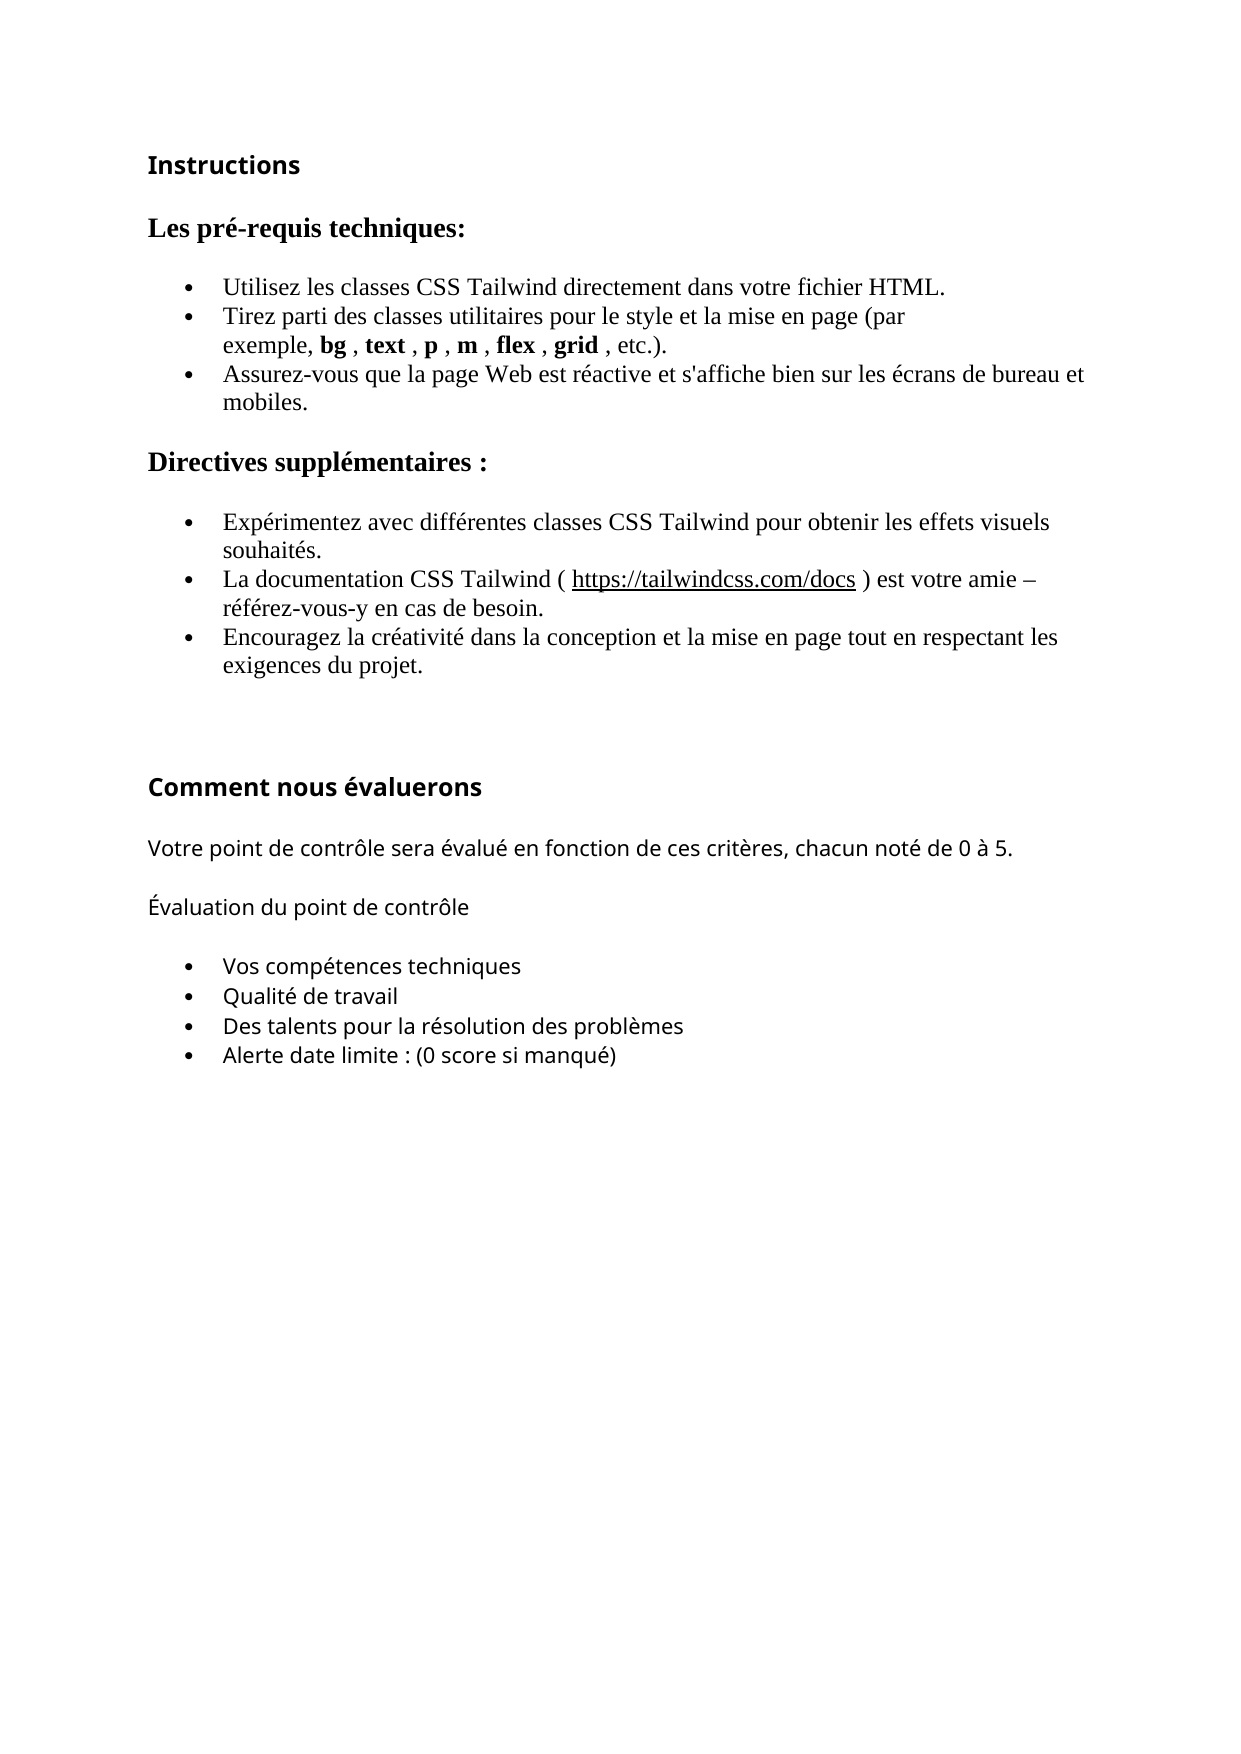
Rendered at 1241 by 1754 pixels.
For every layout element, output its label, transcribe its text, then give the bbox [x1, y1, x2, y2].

list Encouragez la créativité dans la conception et la mise en page tout en respectant les exigences du projet. [185, 622, 1093, 679]
list Tirez parti des classes utilitaires pour le style et la mise en page (par exemple, bg , text , p , m , flex , grid , etc.). [185, 301, 1093, 359]
text Les pré-requis techniques: [148, 211, 1093, 243]
list La documentation CSS Tailwind ( https://tailwindcss.com/docs ) est votre amie – référez-vous-y en cas de besoin. [185, 564, 1093, 622]
text Comment nous évaluerons [148, 770, 1093, 804]
list Assurez-vous que la page Web est réactive et s'affiche bien sur les écrans de bureau et mobiles. [185, 359, 1093, 416]
list Utilisez les classes CSS Tailwind directement dans votre fichier HTML. [185, 272, 1093, 301]
list Des talents pour la résolution des problèmes [185, 1011, 1093, 1040]
list Alerte date limite : (0 score si manqué) [185, 1040, 1093, 1070]
text Votre point de contrôle sera évalué en fonction de ces critères, chacun noté de 0 à 5. [148, 833, 1093, 863]
list Expérimentez avec différentes classes CSS Tailwind pour obtenir les effets visuels souhaités. [185, 507, 1093, 564]
list Qualité de travail [185, 981, 1093, 1011]
text Évaluation du point de contrôle [148, 892, 1093, 922]
list Vos compétences techniques [185, 951, 1093, 981]
text Instructions [148, 148, 1093, 182]
text Directives supplémentaires : [148, 445, 1093, 478]
